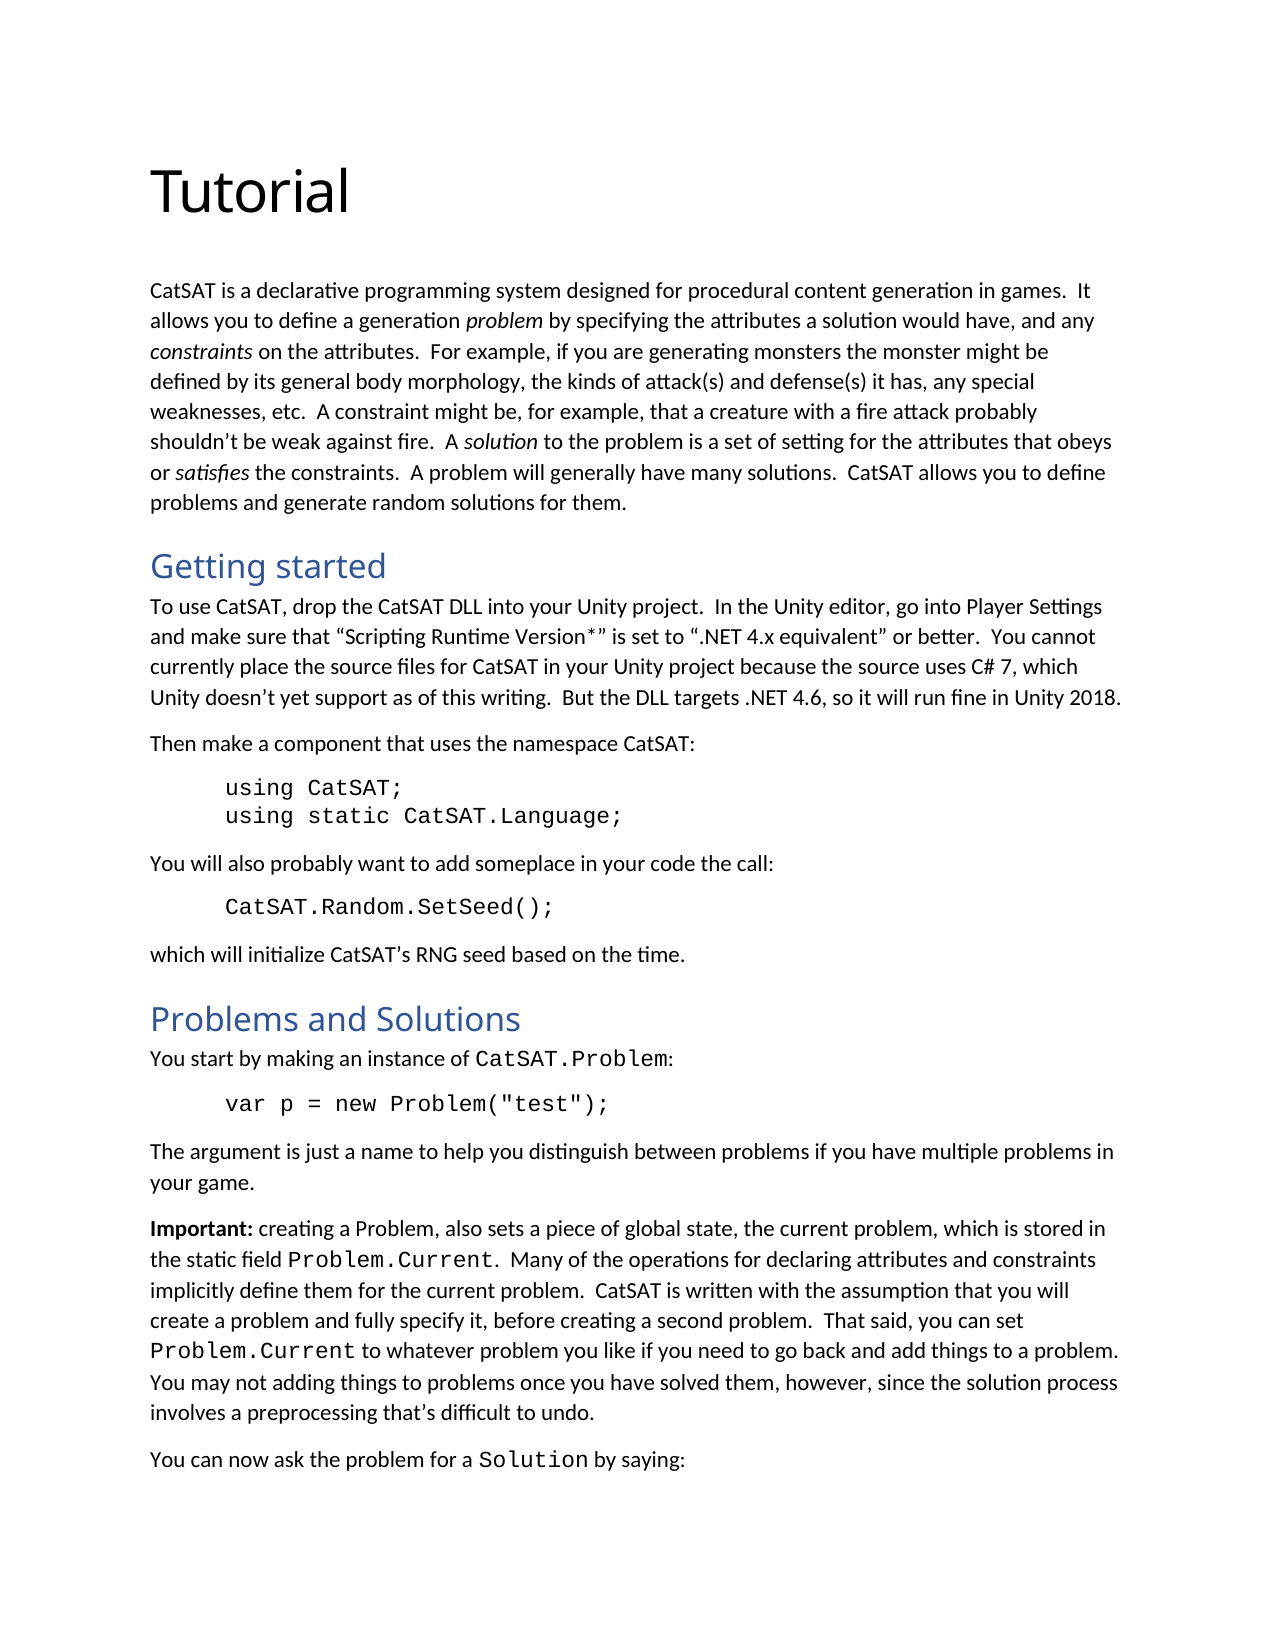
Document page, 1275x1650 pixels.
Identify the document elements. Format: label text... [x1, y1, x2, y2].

subtitle Problems and Solutions [150, 996, 1125, 1041]
text which will initialize CatSAT’s RNG seed based on the time. [150, 940, 1125, 968]
text To use CatSAT, drop the CatSAT DLL into your Unity project. In the Unity editor, go into Player Settings and make sure that “Scripting Runtime Version*” is set to “.NET 4.x equivalent” or better. You cannot currently place the source files for CatSAT in your Unity project because the source uses C# 7, which Unity doesn’t yet support as of this writing. But the DLL targets .NET 4.6, so it will run fine in Unity 2018. [150, 592, 1125, 711]
text var p = new Problem("test"); [150, 1093, 1125, 1118]
text You start by making an instance of CatSAT.Problem: [150, 1044, 1125, 1074]
text using CatSAT; using static CatSAT.Language; [225, 776, 1125, 830]
text Important: creating a Problem, also sets a piece of global state, the current problem, which is stored in the static field Problem.Current. Many of the operations for declaring attributes and constraints implicitly define them for the current problem. CatSAT is written with the assumption that you will create a problem and fully specify it, before creating a second problem. That said, you can set Problem.Current to whatever problem you like if you need to go back and add things to a problem. You may not adding things to problems once you have solved them, however, since the solution process involves a preprocessing that’s difficult to undo. [150, 1214, 1125, 1426]
text CatSAT.Random.SetSeed(); [225, 896, 1125, 922]
title Tutorial [150, 150, 1125, 229]
text The argument is just a name to help you distinguish between problems if you have multiple problems in your game. [150, 1137, 1125, 1196]
text Then make a component that uses the namespace CatSAT: [150, 729, 1125, 757]
text You will also probably want to add someplace in your code the call: [150, 849, 1125, 877]
text You can now ask the problem for a Solution by saying: [150, 1445, 1125, 1474]
text CatSAT is a declarative programming system designed for procedural content generation in games. It allows you to define a generation problem by specifying the attributes a solution would have, and any constraints on the attributes. For example, if you are generating monsters the monster might be defined by its general body morphology, the kinds of attack(s) and defense(s) it has, any special weaknesses, etc. A constraint might be, for example, that a creature with a fire attack probably shouldn’t be weak against fire. A solution to the problem is a set of setting for the attributes that obeys or satisfies the constraints. A problem will generally have many solutions. CatSAT allows you to define problems and generate random solutions for them. [150, 276, 1125, 516]
subtitle Getting started [150, 543, 1125, 588]
